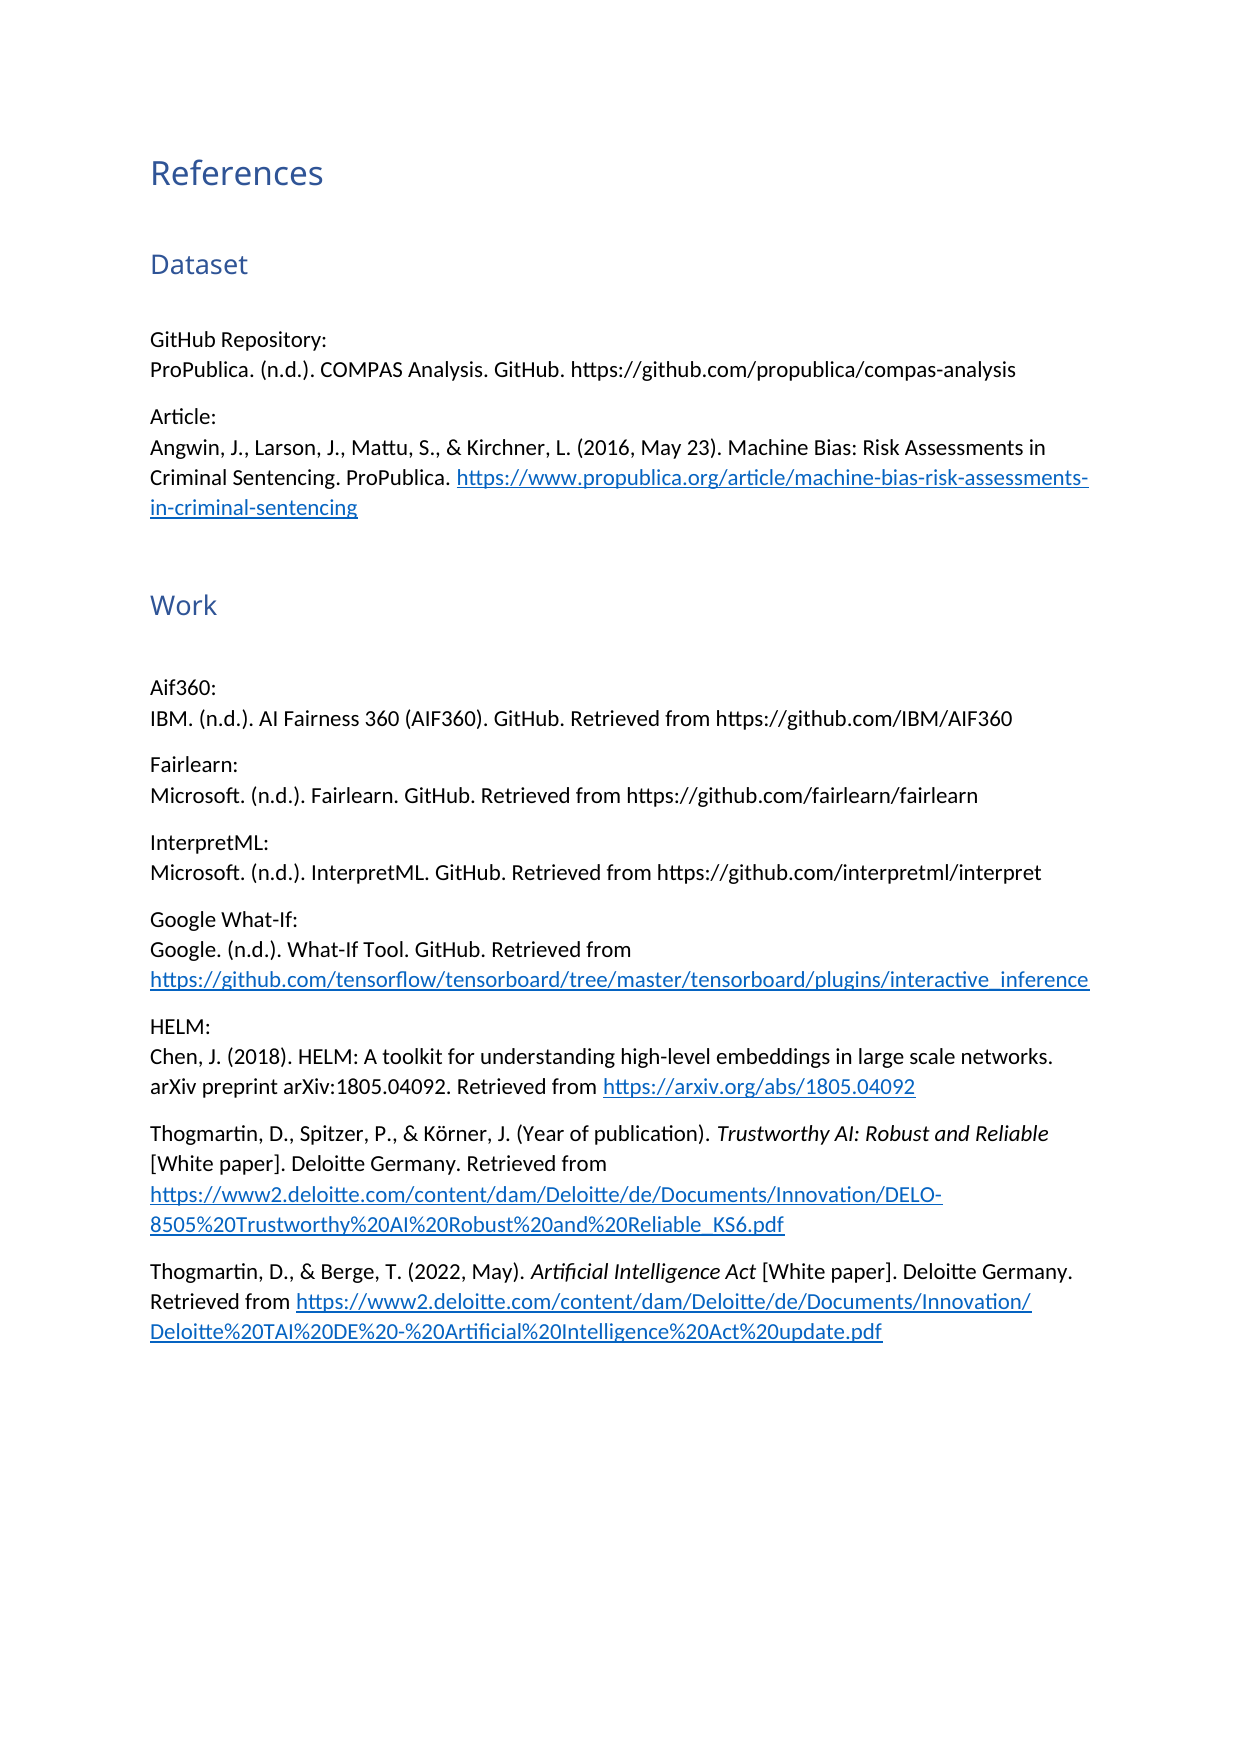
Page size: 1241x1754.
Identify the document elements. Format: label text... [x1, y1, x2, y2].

text Thogmartin, D., Spitzer, P., & Körner, J. (Year of publication). Trustworthy AI: Robust and Reliable [White paper]. Deloitte Germany. Retrieved from https://www2.deloitte.com/content/dam/Deloitte/de/Documents/Innovation/DELO-8505%20Trustworthy%20AI%20Robust%20and%20Reliable_KS6.pdf [150, 1119, 1090, 1238]
text Article: Angwin, J., Larson, J., Mattu, S., & Kirchner, L. (2016, May 23). Machine Bias: Risk Assessments in Criminal Sentencing. ProPublica. https://www.propublica.org/article/machine-bias-risk-assessments-in-criminal-sentencing [150, 402, 1090, 521]
subtitle Dataset [150, 246, 1090, 322]
text Google What-If: Google. (n.d.). What-If Tool. GitHub. Retrieved from https://github.com/tensorflow/tensorboard/tree/master/tensorboard/plugins/interactive_inference [150, 905, 1090, 989]
subtitle References [150, 150, 1090, 195]
text HELM: Chen, J. (2018). HELM: A toolkit for understanding high-level embeddings in large scale networks. arXiv preprint arXiv:1805.04092. Retrieved from https://arxiv.org/abs/1805.04092 [150, 1012, 1090, 1101]
subtitle Work [150, 587, 1090, 624]
text Thogmartin, D., & Berge, T. (2022, May). Artificial Intelligence Act [White paper]. Deloitte Germany. Retrieved from https://www2.deloitte.com/content/dam/Deloitte/de/Documents/Innovation/Deloitte%20TAI%20DE%20-%20Artificial%20Intelligence%20Act%20update.pdf [150, 1257, 1090, 1345]
text Aif360: IBM. (n.d.). AI Fairness 360 (AIF360). GitHub. Retrieved from https://github.com/IBM/AIF360 [150, 673, 1090, 732]
text InterpretML: Microsoft. (n.d.). InterpretML. GitHub. Retrieved from https://github.com/interpretml/interpret [150, 828, 1090, 886]
text GitHub Repository: ProPublica. (n.d.). COMPAS Analysis. GitHub. https://github.com/propublica/compas-analysis [150, 325, 1090, 384]
text Fairlearn: Microsoft. (n.d.). Fairlearn. GitHub. Retrieved from https://github.com/fairlearn/fairlearn [150, 751, 1090, 809]
